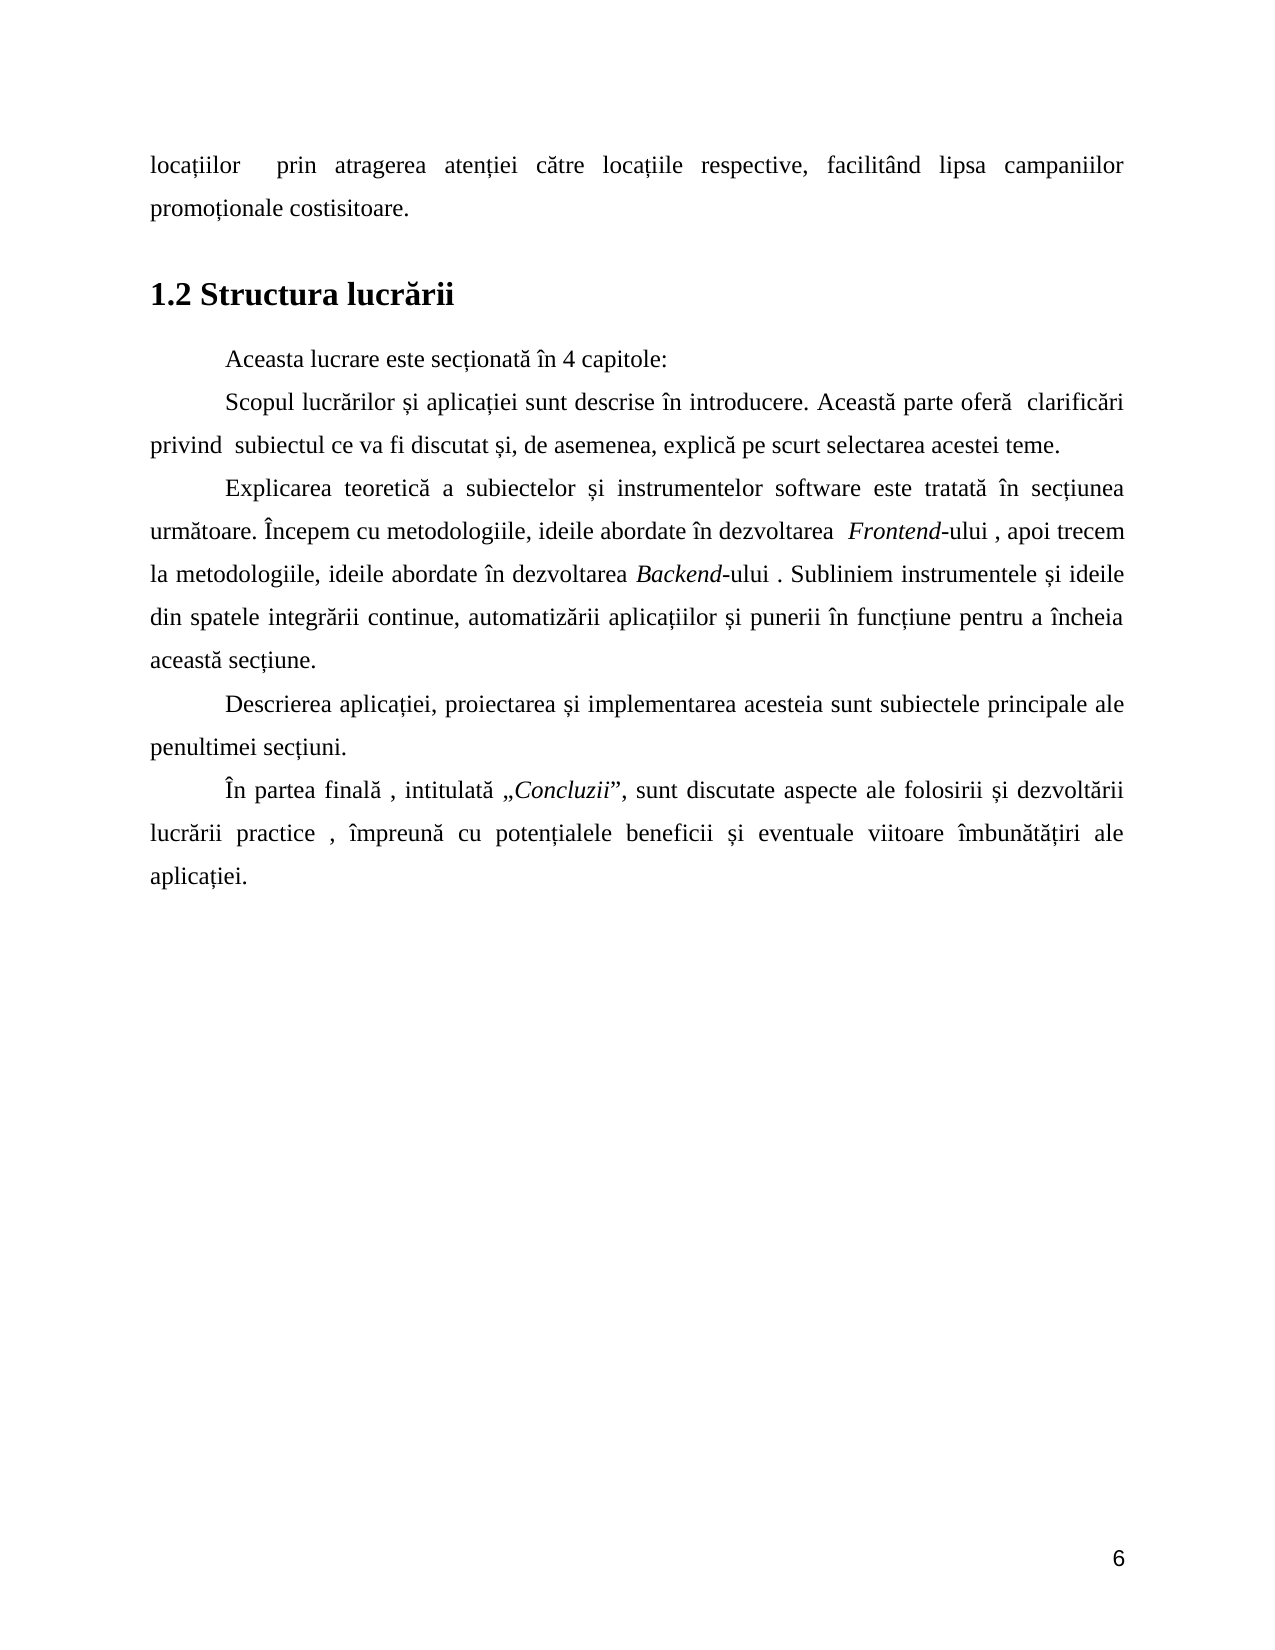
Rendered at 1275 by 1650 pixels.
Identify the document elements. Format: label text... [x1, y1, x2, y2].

text Descrierea aplicației, proiectarea și implementarea acesteia sunt subiectele principale ale penultimei secțiuni. [150, 689, 1125, 761]
text În partea finală , intitulată „Concluzii”, sunt discutate aspecte ale folosirii și dezvoltării lucrării practice , împreună cu potențialele beneficii și eventuale viitoare îmbunătățiri ale aplicației. [150, 775, 1125, 890]
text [150, 150, 1125, 222]
text Explicarea teoretică a subiectelor și instrumentelor software este tratată în secțiunea următoare. Începem cu metodologiile, ideile abordate în dezvoltarea Frontend-ului , apoi trecem la metodologiile, ideile abordate în dezvoltarea Backend-ului . Subliniem instrumentele și ideile din spatele integrării continue, automatizării aplicațiilor și punerii în funcțiune pentru a încheia această secțiune. [150, 473, 1125, 674]
text Scopul lucrărilor și aplicației sunt descrise în introducere. Această parte oferă clarificări privind subiectul ce va fi discutat și, de asemenea, explică pe scurt selectarea acestei teme. [150, 387, 1125, 459]
subtitle 1.2 Structura lucrării [150, 274, 1125, 312]
text Aceasta lucrare este secționată în 4 capitole: [150, 344, 1125, 372]
